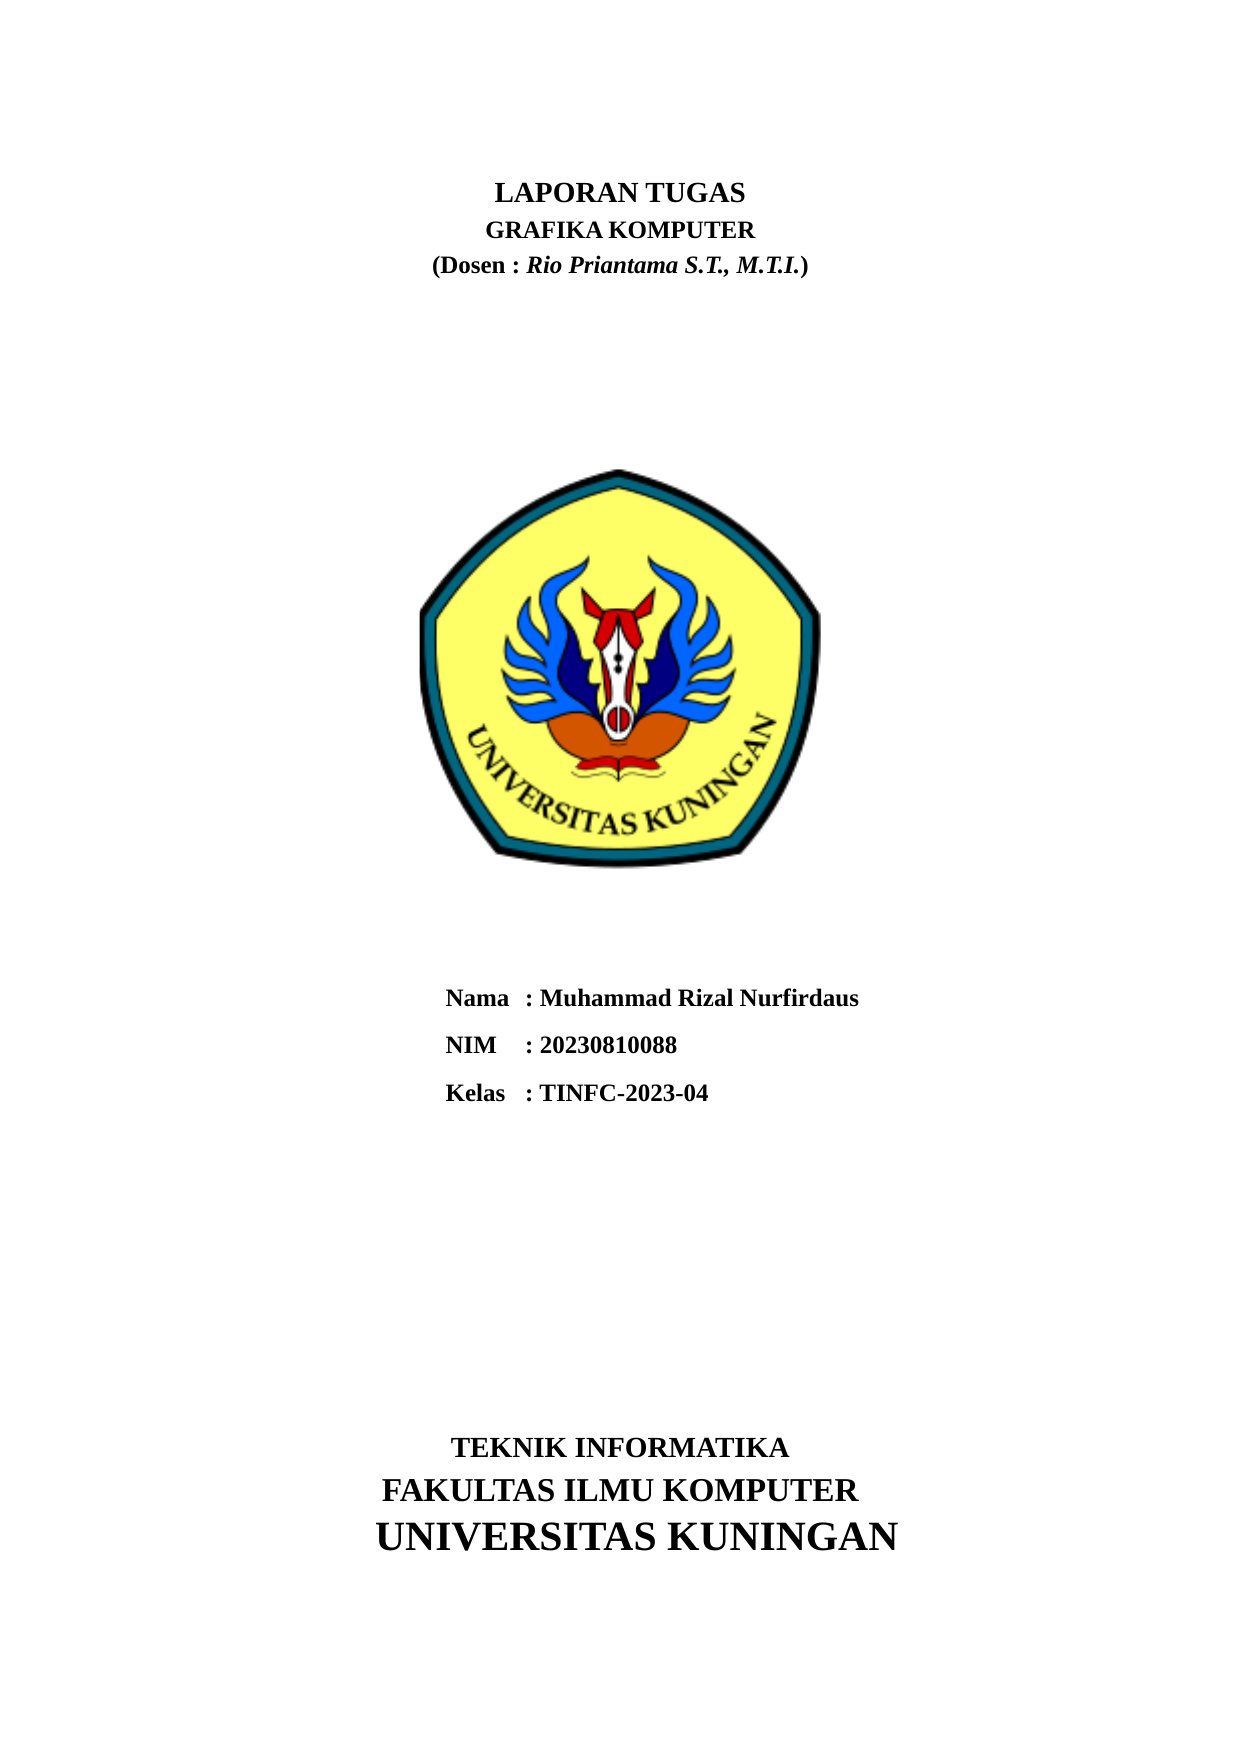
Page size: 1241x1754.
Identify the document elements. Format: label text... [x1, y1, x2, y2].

subtitle (Dosen : Rio Priantama S.T., M.T.I.) [150, 251, 1090, 279]
subtitle TEKNIK INFORMATIKA [150, 1430, 1090, 1463]
picture [419, 469, 821, 871]
text Nama : Muhammad Rizal Nurfirdaus [445, 983, 1051, 1012]
text Kelas : TINFC-2023-04 [445, 1078, 1051, 1107]
subtitle FAKULTAS ILMU KOMPUTER [150, 1470, 1090, 1508]
text NIM : 20230810088 [445, 1031, 1051, 1059]
text UNIVERSITAS KUNINGAN [300, 1512, 1090, 1559]
subtitle LAPORAN TUGAS [150, 175, 1090, 208]
subtitle GRAFIKA KOMPUTER [150, 215, 1090, 244]
